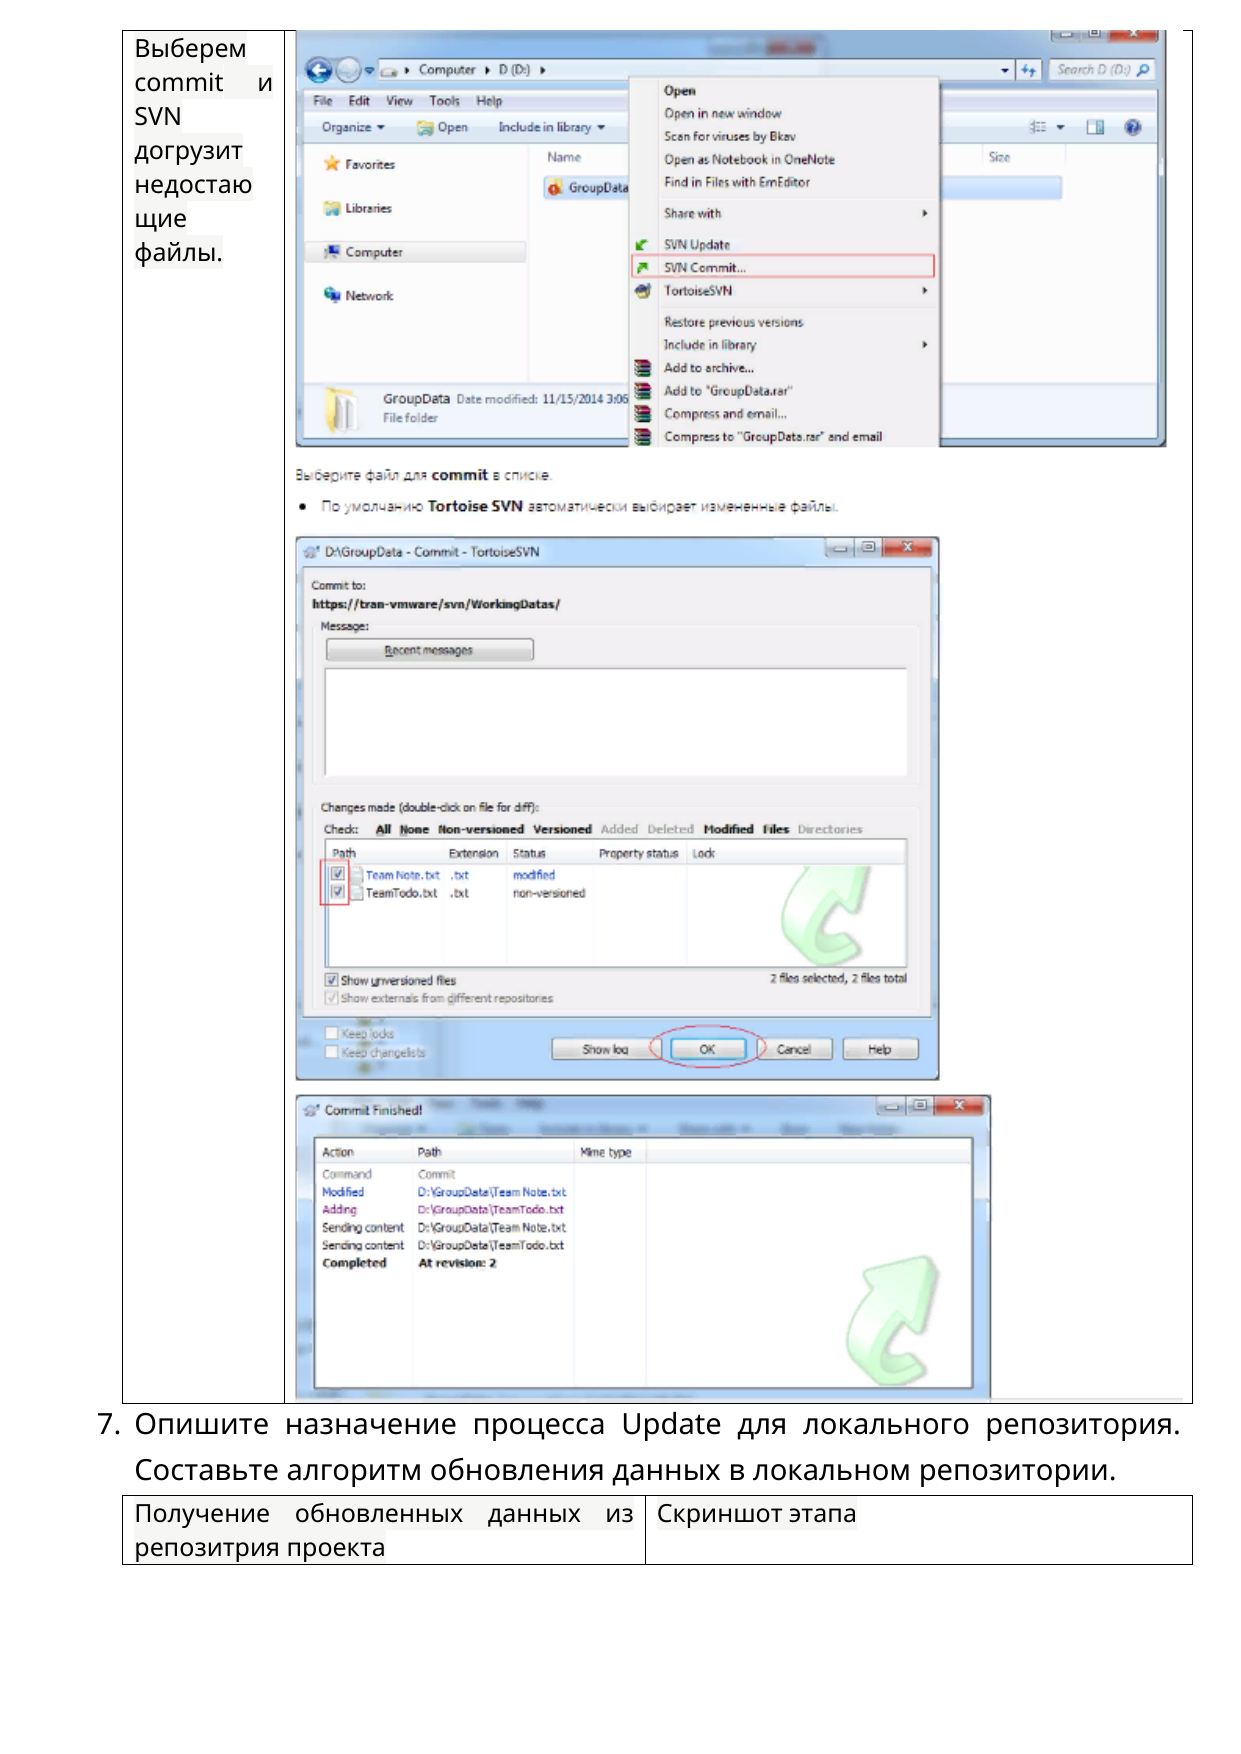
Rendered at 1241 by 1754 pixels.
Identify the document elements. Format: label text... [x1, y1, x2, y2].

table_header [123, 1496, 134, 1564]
table_cell [285, 31, 295, 1402]
table_header Скриншот этапа [646, 1496, 1192, 1564]
table_cell Выберем commit и SVN догрузит недостающие файлы. [123, 31, 284, 1402]
table_cell [1183, 31, 1192, 1402]
picture [295, 30, 1183, 1403]
list Опишите назначение процесса Update для локального репозитория. Составьте алгоритм обновления данных в локальном репозитории. [97, 1403, 1181, 1489]
table_header Получение обновленных данных из репозитрия проекта [386, 1496, 645, 1564]
